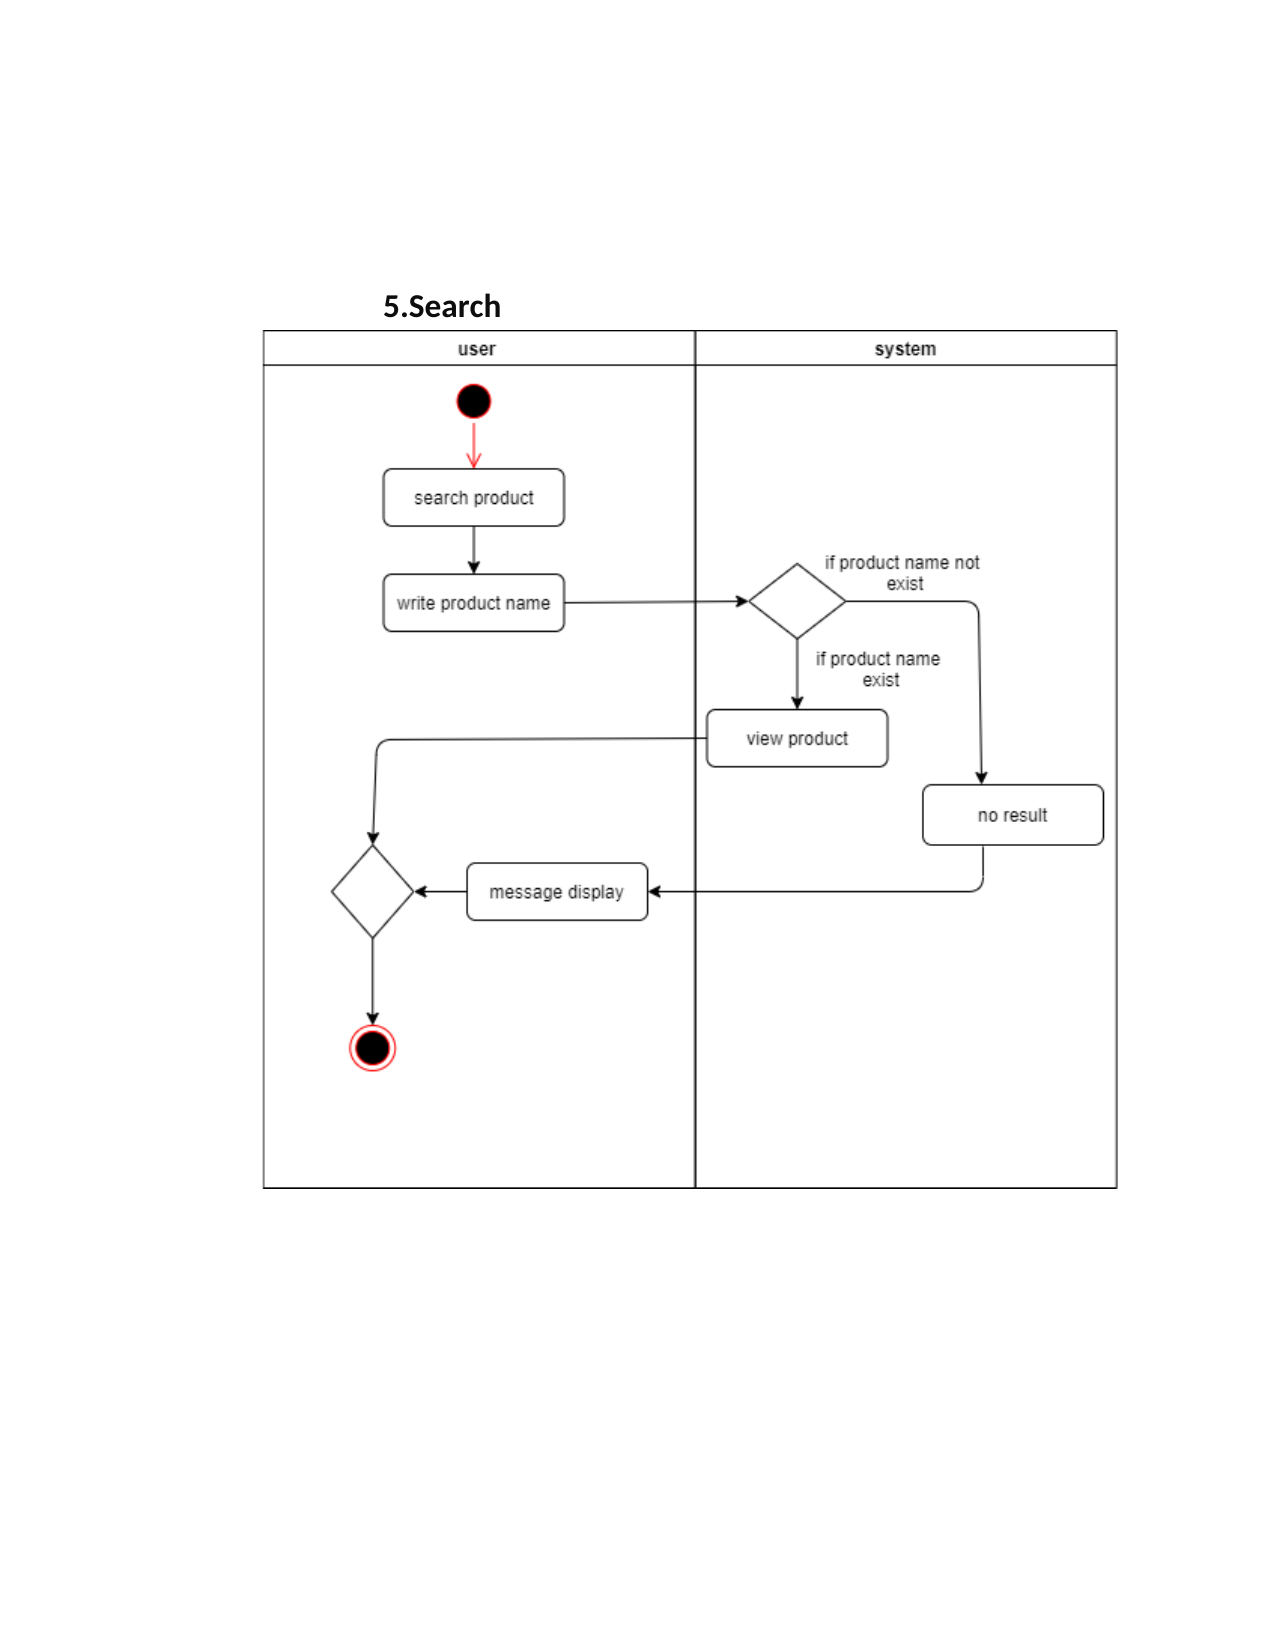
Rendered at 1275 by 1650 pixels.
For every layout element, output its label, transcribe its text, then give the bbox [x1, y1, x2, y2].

text 5.Search [262, 285, 1087, 330]
picture [262, 330, 1118, 1189]
